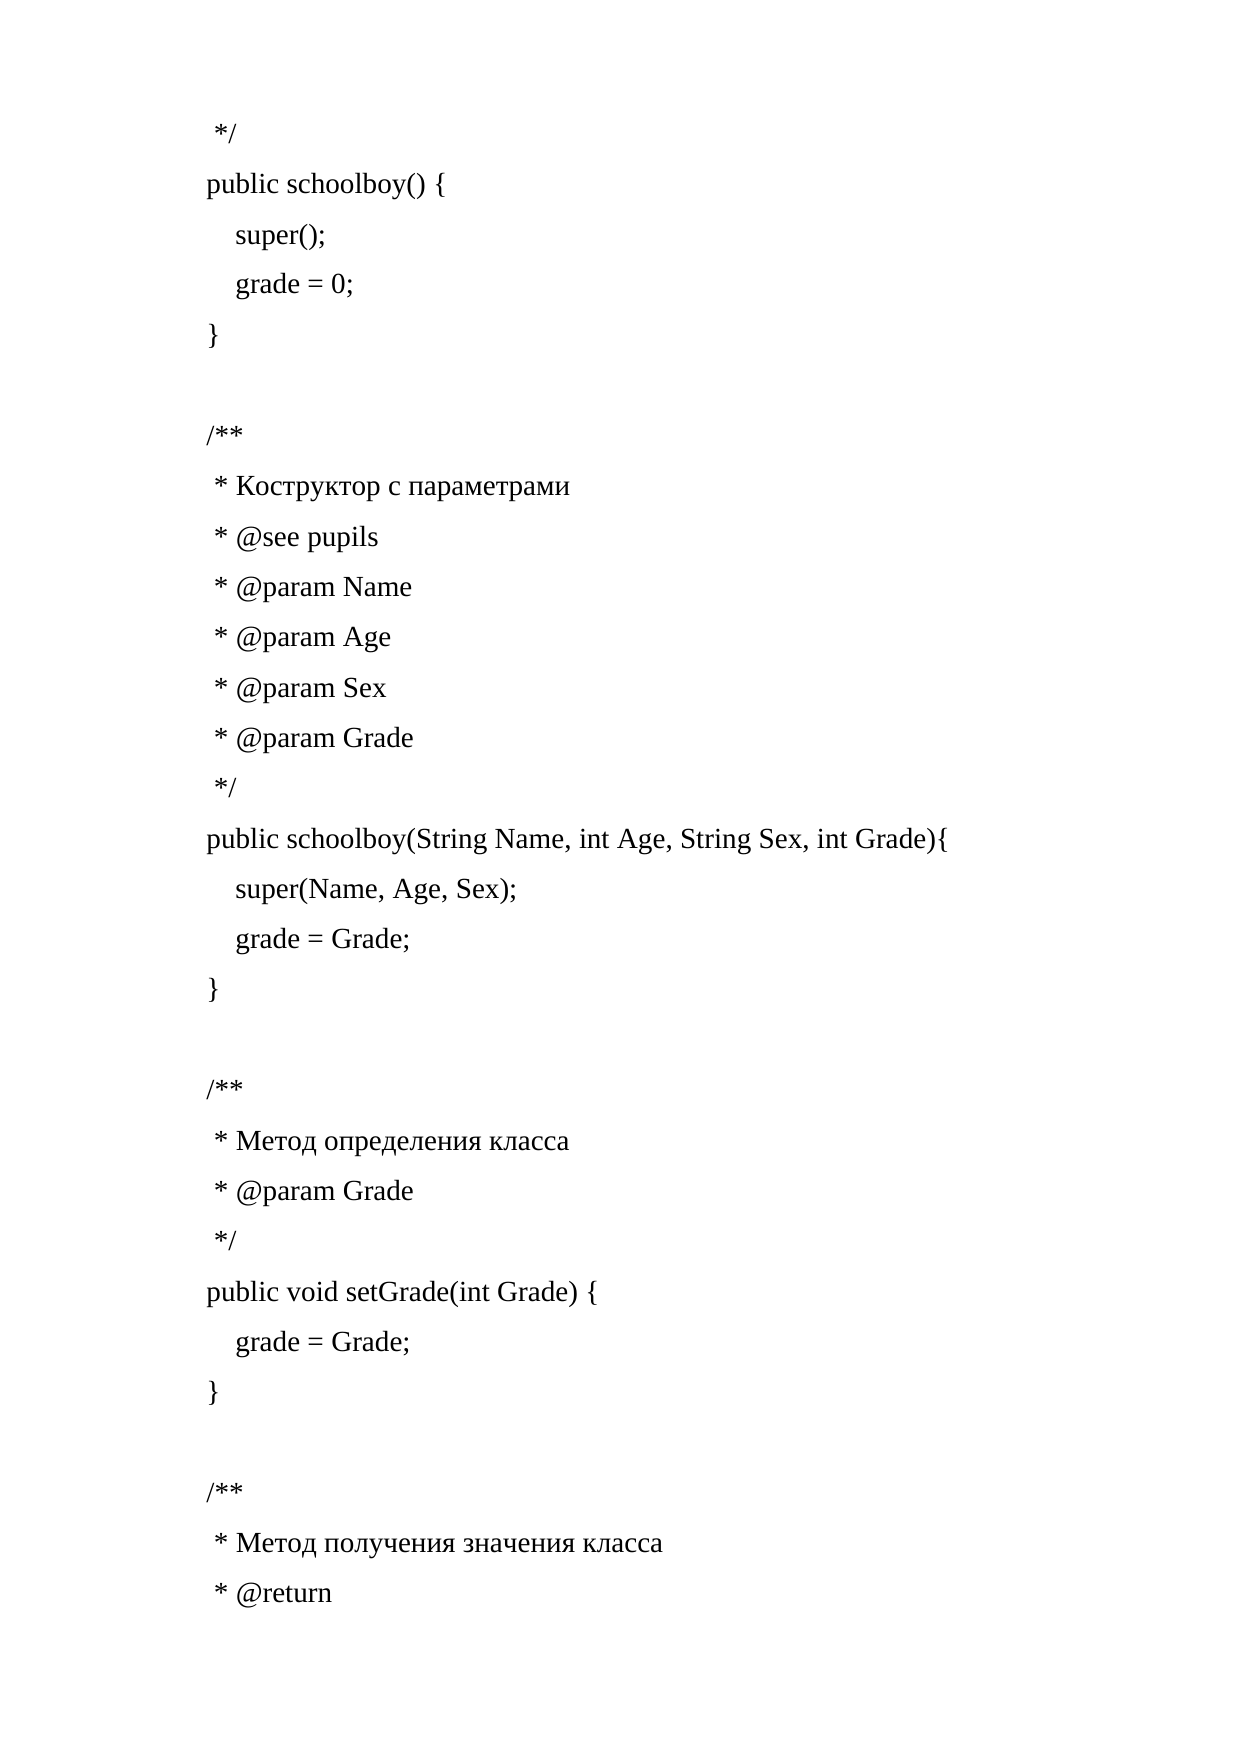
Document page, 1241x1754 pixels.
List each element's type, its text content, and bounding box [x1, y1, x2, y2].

text */ [213, 1223, 1201, 1257]
text public schoolboy() { super(); [206, 167, 449, 251]
text /** [206, 1475, 1201, 1508]
text } [206, 317, 1201, 351]
list @param Grade [213, 1173, 1201, 1206]
text /** [206, 1072, 1201, 1106]
text grade = Grade; [235, 921, 1201, 955]
text grade = 0; [235, 267, 1201, 301]
text } [206, 1374, 1201, 1408]
list @return [213, 1575, 1201, 1609]
list Метод определения класса [213, 1123, 1201, 1156]
text public schoolboy(String Name, int Age, String Sex, int Grade){ super(Name, Age, Sex); [206, 821, 952, 904]
text public void setGrade(int Grade) { grade = Grade; [206, 1274, 601, 1357]
text } [206, 972, 1201, 1005]
text /** [206, 418, 1201, 452]
list @param Age [213, 619, 1201, 653]
list Коструктор с параметрами [213, 468, 1201, 502]
list @param Sex [213, 670, 1201, 703]
text */ [213, 116, 1201, 149]
text */ [213, 771, 1201, 804]
list @see pupils [213, 519, 1201, 552]
list Метод получения значения класса [213, 1525, 1201, 1559]
list @param Name [213, 569, 1201, 603]
list @param Grade [213, 720, 1201, 753]
